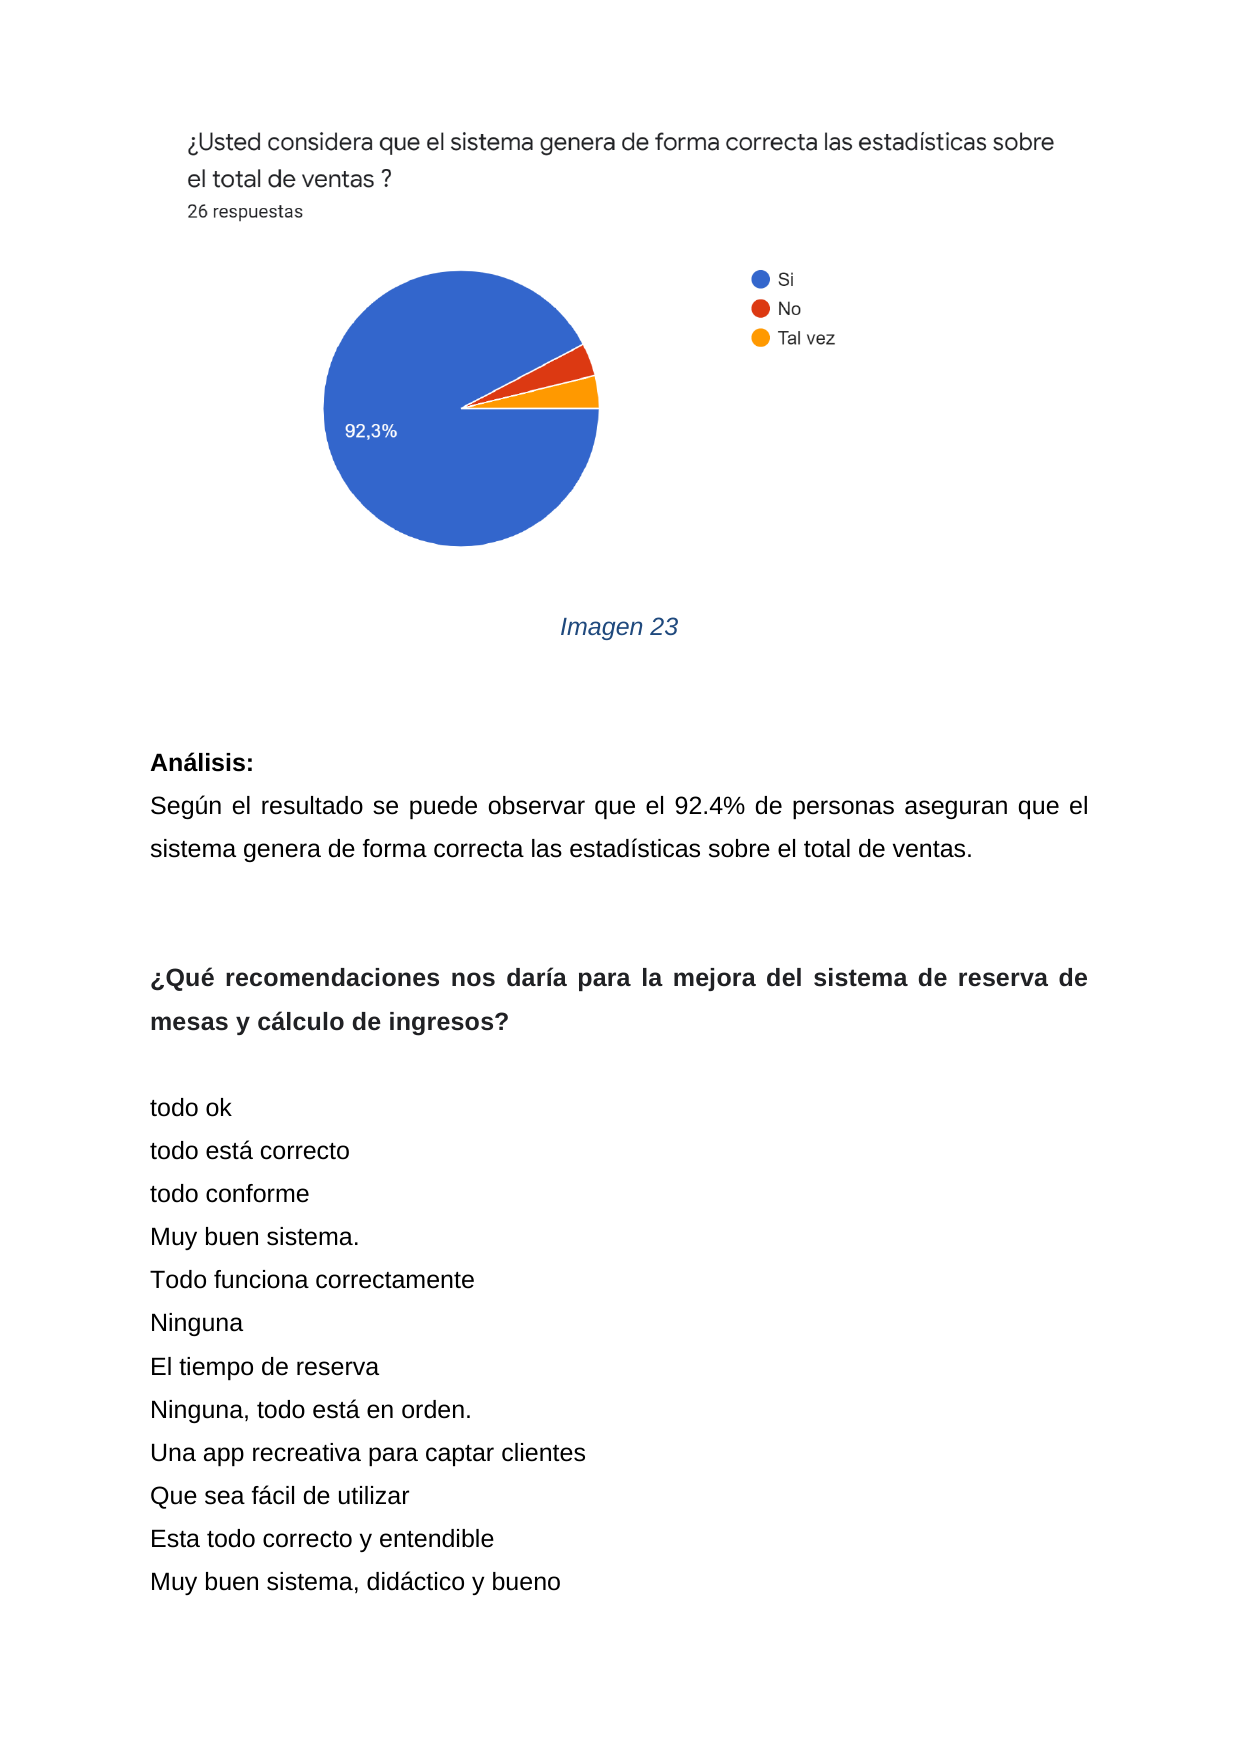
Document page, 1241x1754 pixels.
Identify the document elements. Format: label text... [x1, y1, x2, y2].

text Análisis: [150, 748, 1090, 776]
text Imagen 23 [150, 612, 1090, 641]
text todo ok [150, 1093, 1090, 1121]
text Una app recreativa para captar clientes [150, 1438, 1090, 1466]
text Según el resultado se puede observar que el 92.4% de personas aseguran que el sistema genera de forma correcta las estadísticas sobre el total de ventas. [150, 791, 1090, 863]
text Esta todo correcto y entendible [150, 1524, 1090, 1553]
text ¿Qué recomendaciones nos daría para la mejora del sistema de reserva de mesas y cálculo de ingresos? [150, 992, 1090, 1035]
text Ninguna, todo está en orden. [150, 1394, 1090, 1423]
text todo conforme [150, 1179, 1090, 1208]
text Muy buen sistema. [150, 1222, 1090, 1251]
text Ninguna [150, 1308, 1090, 1337]
text Que sea fácil de utilizar [150, 1481, 1090, 1509]
text Todo funciona correctamente [150, 1265, 1090, 1294]
text todo está correcto [150, 1136, 1090, 1164]
text Muy buen sistema, didáctico y bueno [150, 1567, 1090, 1596]
picture [150, 88, 1091, 599]
text El tiempo de reserva [150, 1351, 1090, 1380]
